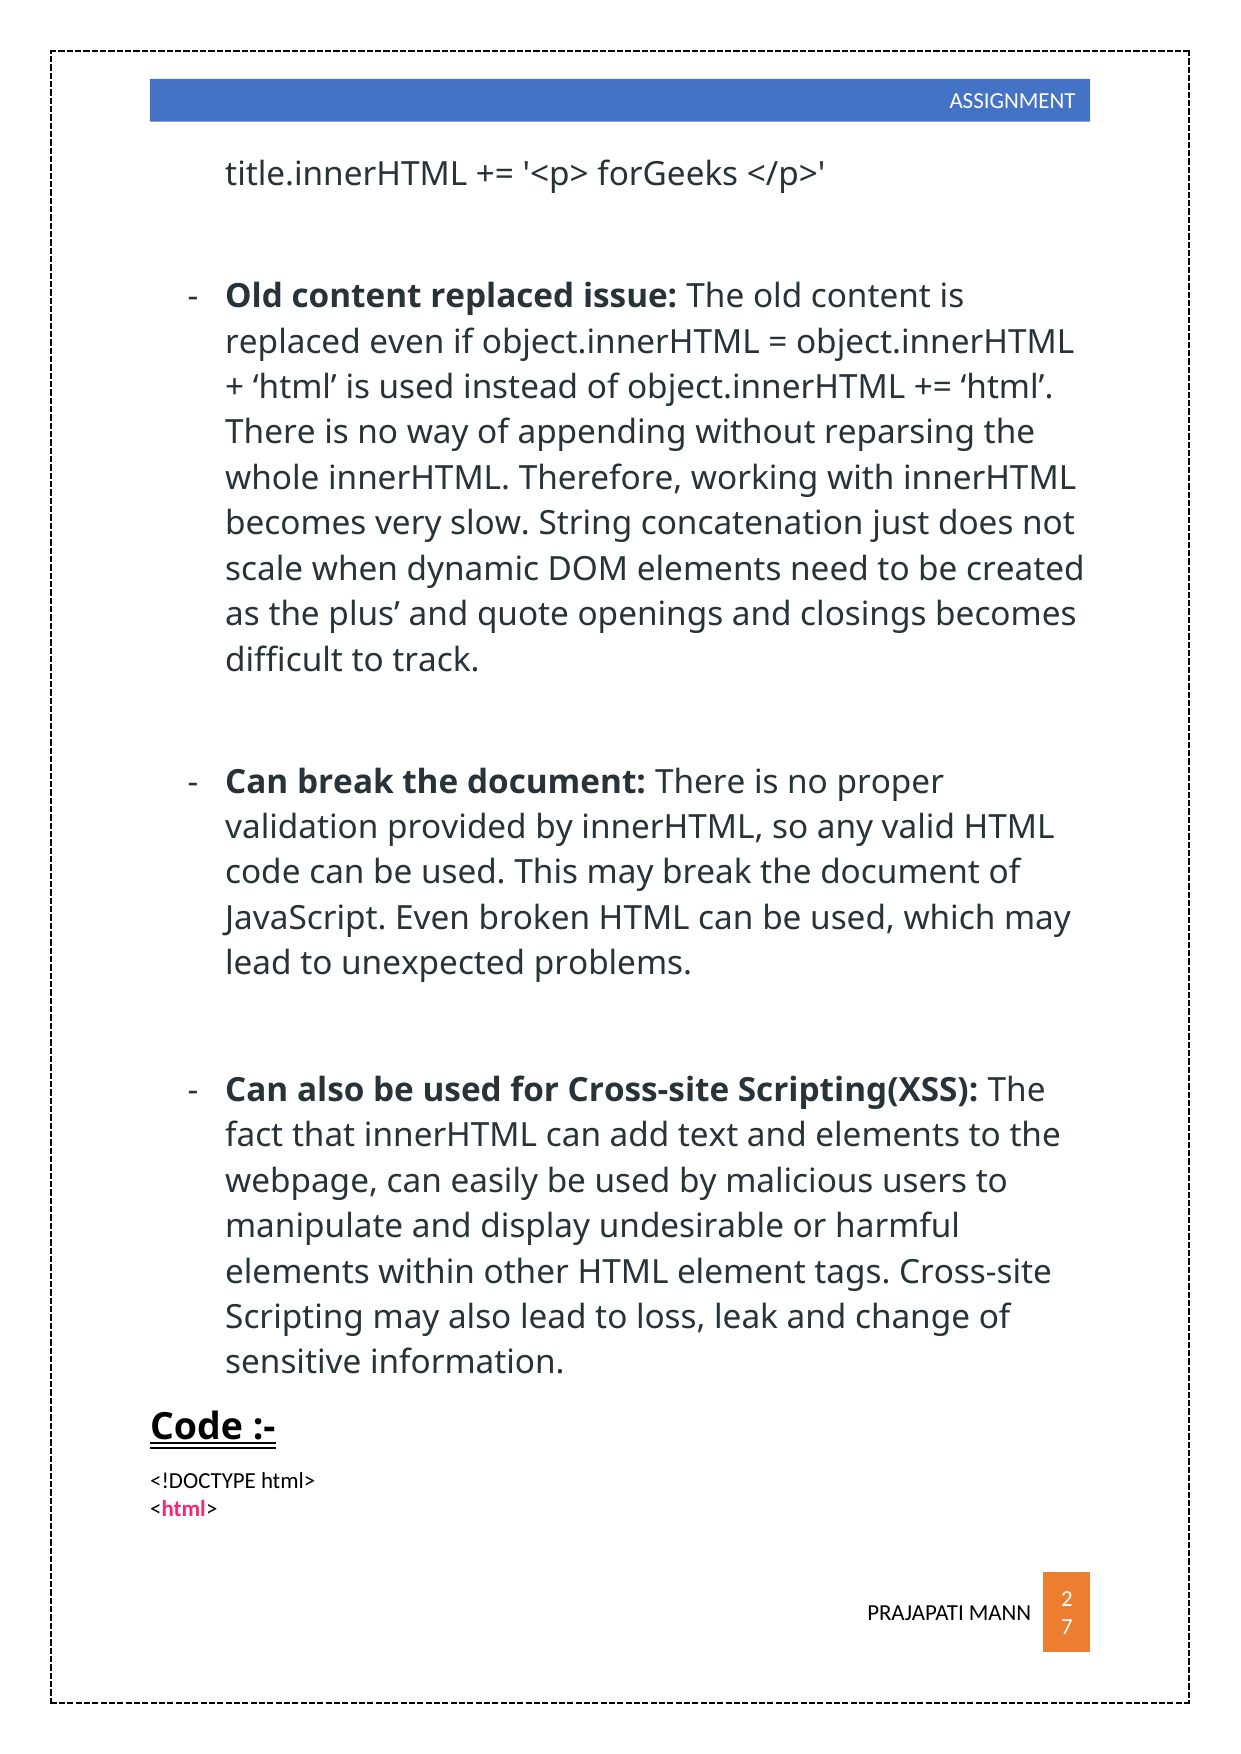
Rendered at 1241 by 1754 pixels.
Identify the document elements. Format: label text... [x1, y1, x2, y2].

subtitle Code :- [150, 1399, 1090, 1450]
text <html> [150, 1494, 1090, 1522]
list Can also be used for Cross-site Scripting(XSS): The fact that innerHTML can add text and elements to the webpage, can easily be used by malicious users to manipulate and display undesirable or harmful elements within other HTML element tags. Cross-site Scripting may also lead to loss, leak and change of sensitive information. [187, 1066, 1090, 1384]
text title.innerHTML += '<p> forGeeks </p>' [225, 150, 1090, 195]
list Old content replaced issue: The old content is replaced even if object.innerHTML = object.innerHTML + ‘html’ is used instead of object.innerHTML += ‘html’. There is no way of appending without reparsing the whole innerHTML. Therefore, working with innerHTML becomes very slow. String concatenation just does not scale when dynamic DOM elements need to be created as the plus’ and quote openings and closings becomes difficult to track. [187, 272, 1090, 681]
text <!DOCTYPE html> [150, 1466, 1090, 1494]
list Can break the document: There is no proper validation provided by innerHTML, so any valid HTML code can be used. This may break the document of JavaScript. Even broken HTML can be used, which may lead to unexpected problems. [187, 757, 1090, 984]
